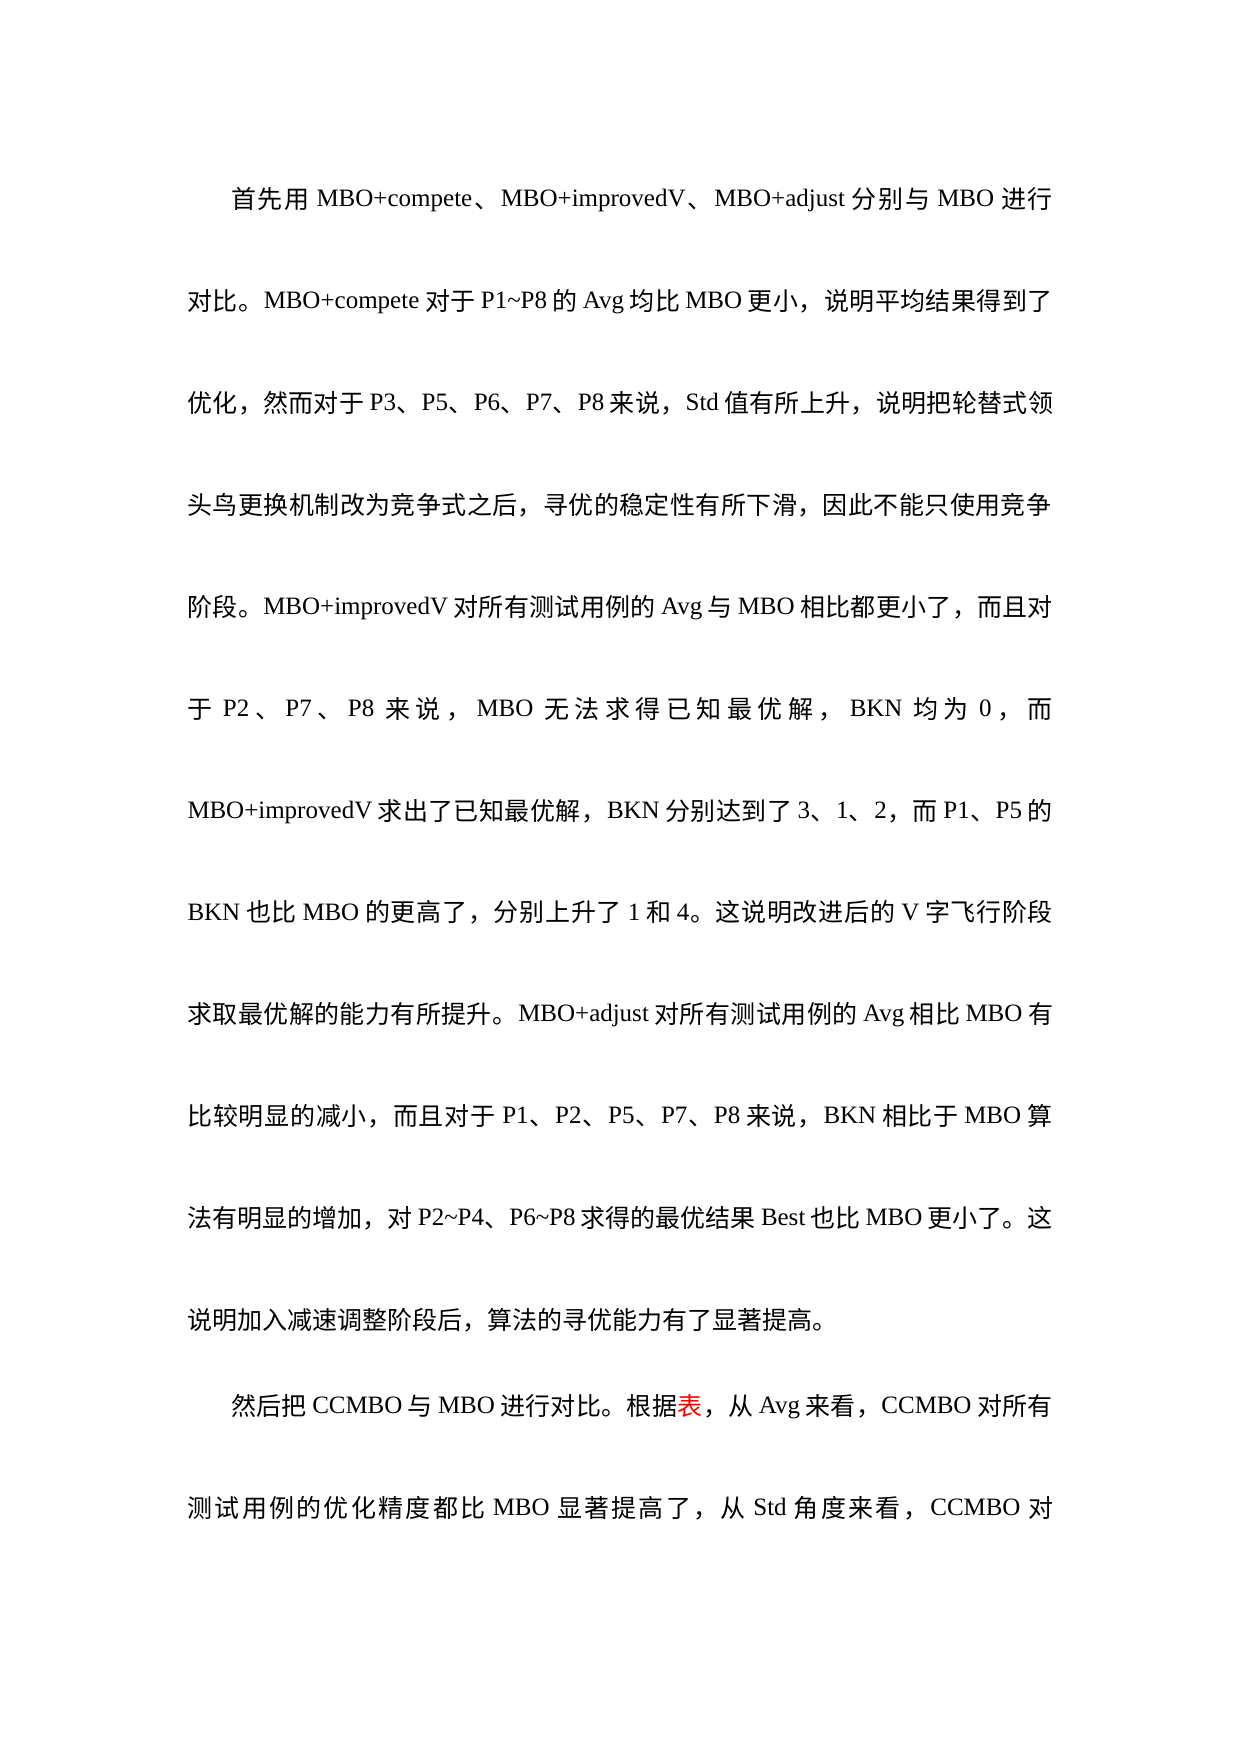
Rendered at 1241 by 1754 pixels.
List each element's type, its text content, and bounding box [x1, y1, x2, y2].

text 首先用MBO+compete、MBO+improvedV、MBO+adjust分别与MBO进行对比。MBO+compete对于P1~P8的Avg均比MBO更小，说明平均结果得到了优化，然而对于P3、P5、P6、P7、P8来说，Std值有所上升，说明把轮替式领头鸟更换机制改为竞争式之后，寻优的稳定性有所下滑，因此不能只使用竞争阶段。MBO+improvedV对所有测试用例的Avg与MBO相比都更小了，而且对于P2、P7、P8来说，MBO无法求得已知最优解，BKN均为0，而MBO+improvedV求出了已知最优解，BKN分别达到了3、1、2，而P1、P5的BKN也比MBO的更高了，分别上升了1和4。这说明改进后的V字飞行阶段求取最优解的能力有所提升。MBO+adjust对所有测试用例的Avg相比MBO有比较明显的减小，而且对于P1、P2、P5、P7、P8来说，BKN相比于MBO算法有明显的增加，对P2~P4、P6~P8求得的最优结果Best也比MBO更小了。这说明加入减速调整阶段后，算法的寻优能力有了显著提高。 [187, 164, 1053, 1352]
